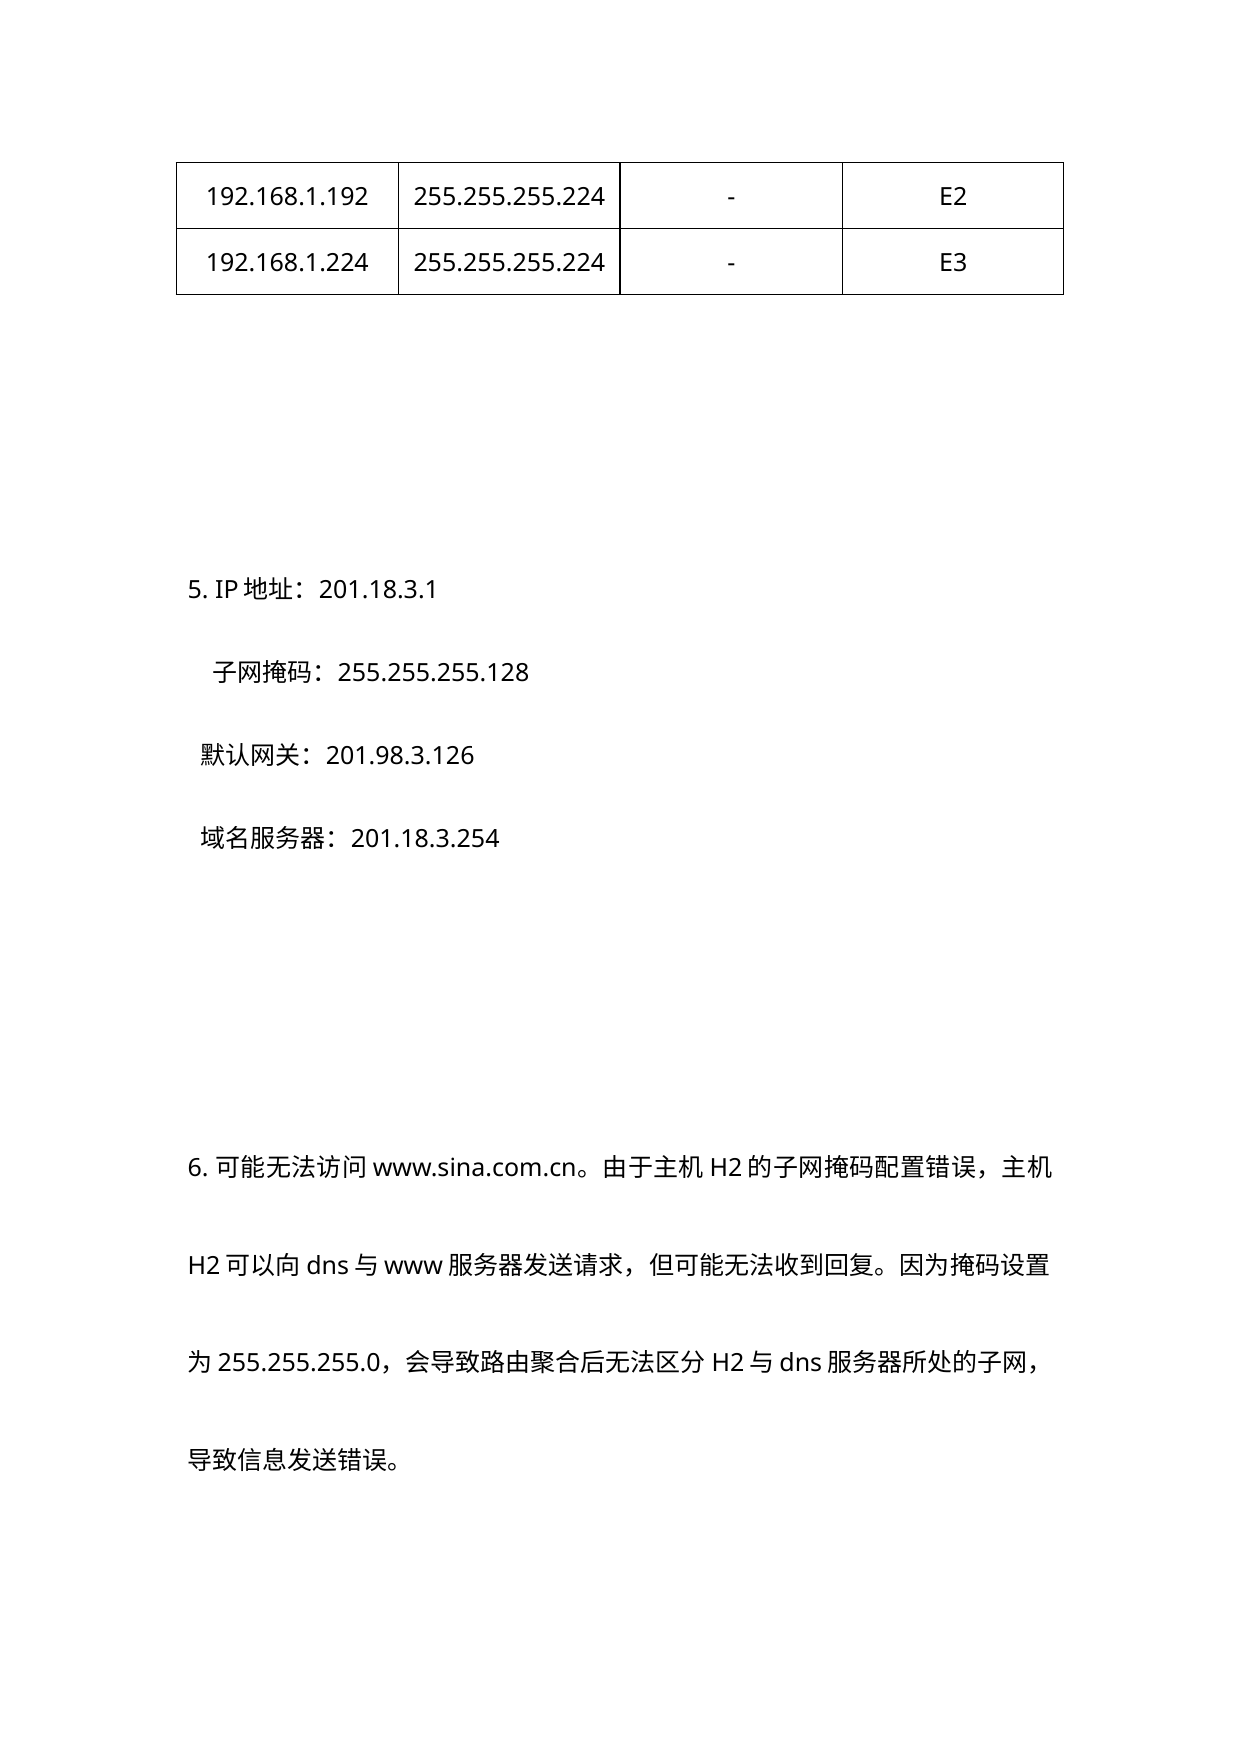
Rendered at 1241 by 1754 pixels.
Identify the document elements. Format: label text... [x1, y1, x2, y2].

table_cell 255.255.255.224 [399, 163, 619, 228]
list 默认网关：201.98.3.126 [187, 721, 1053, 786]
table_cell 192.168.1.192 [177, 163, 398, 228]
table_cell - [621, 163, 842, 228]
table_cell 255.255.255.224 [399, 229, 619, 294]
list IP地址：201.18.3.1 [187, 555, 1053, 620]
list 子网掩码：255.255.255.128 [187, 638, 1053, 703]
table_cell E2 [843, 163, 1063, 228]
list 域名服务器：201.18.3.254 [187, 804, 1053, 869]
table_cell 192.168.1.224 [177, 229, 398, 294]
list 可能无法访问www.sina.com.cn。由于主机H2的子网掩码配置错误，主机H2可以向dns与www服务器发送请求，但可能无法收到回复。因为掩码设置为255.255.255.0，会导致路由聚合后无法区分H2与dns服务器所处的子网，导致信息发送错误。 [187, 1133, 1053, 1491]
table_cell E3 [843, 229, 1063, 294]
table_cell - [621, 229, 842, 294]
